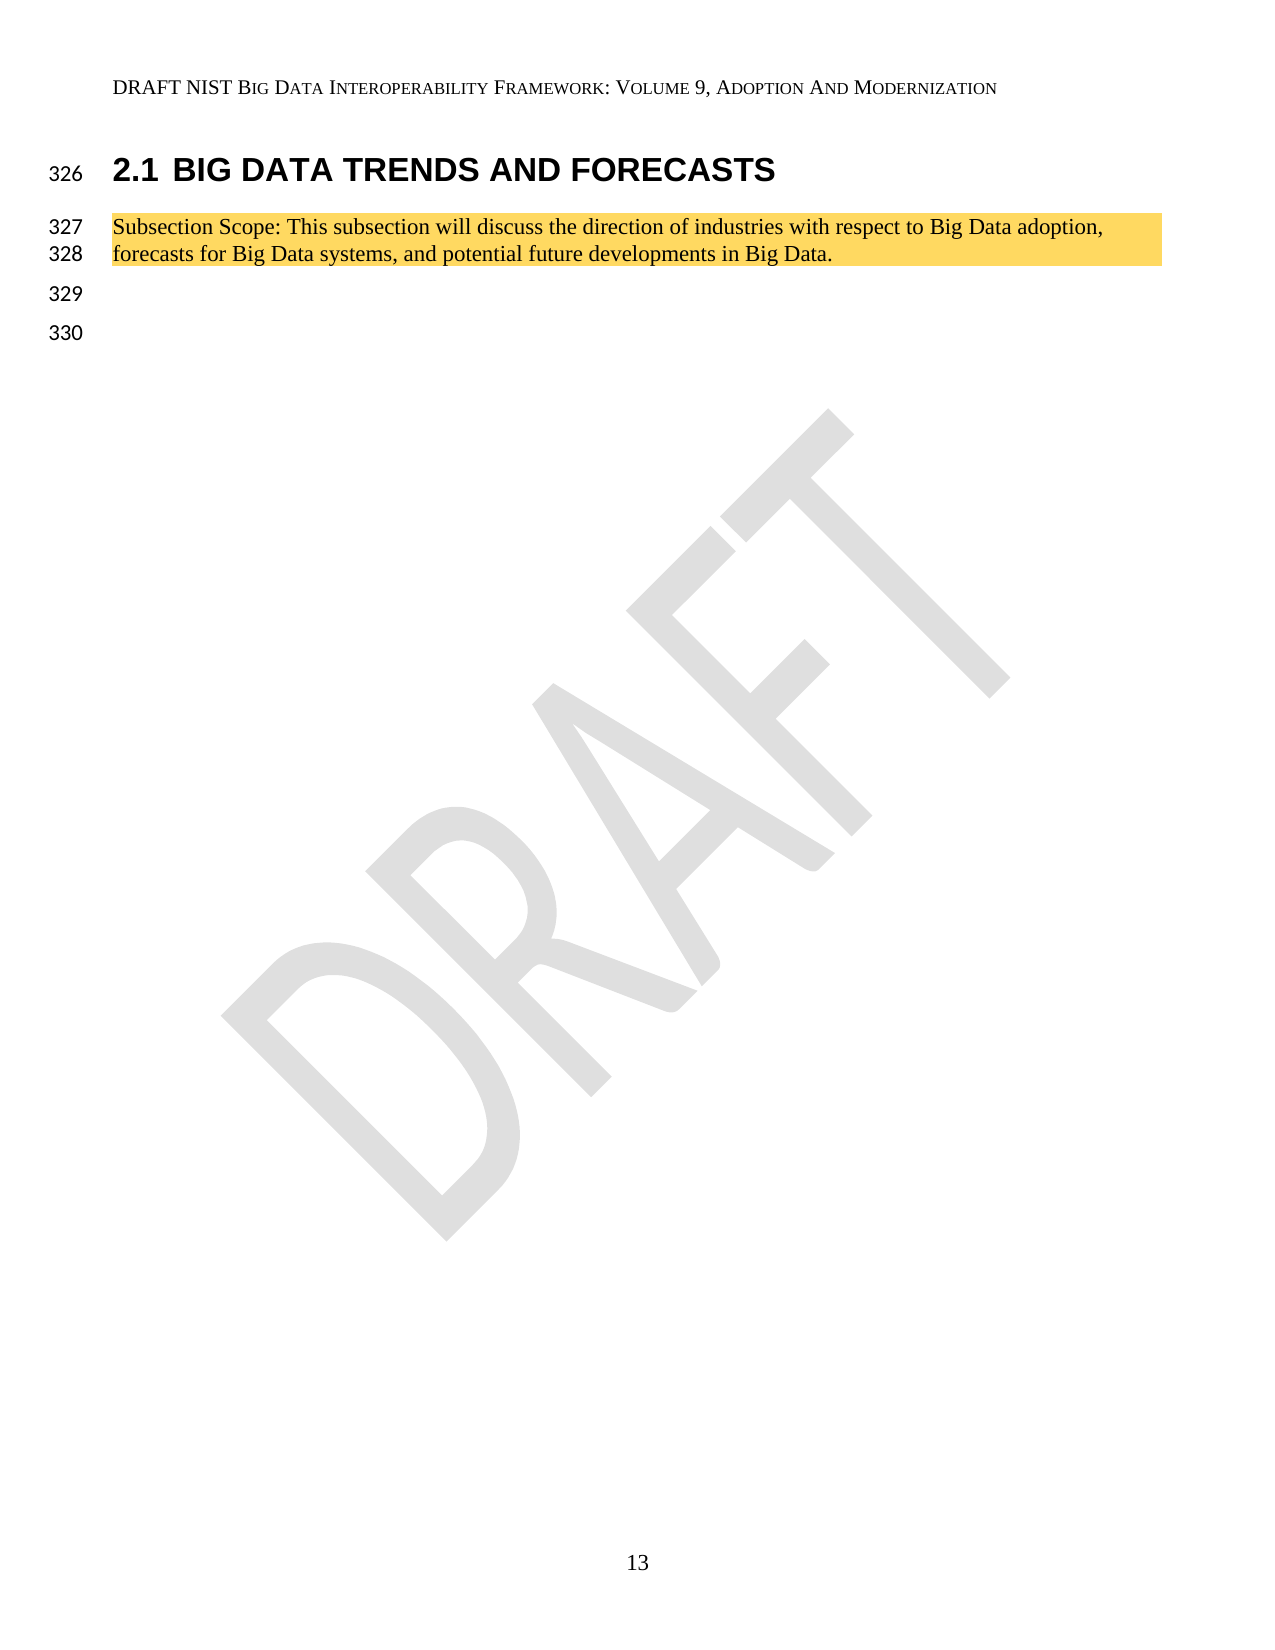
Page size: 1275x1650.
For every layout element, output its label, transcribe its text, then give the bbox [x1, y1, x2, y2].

subtitle Big Data Trends and Forecasts [112, 150, 1162, 188]
text Subsection Scope: This subsection will discuss the direction of industries with respect to Big Data adoption, forecasts for Big Data systems, and potential future developments in Big Data. [112, 213, 1162, 266]
